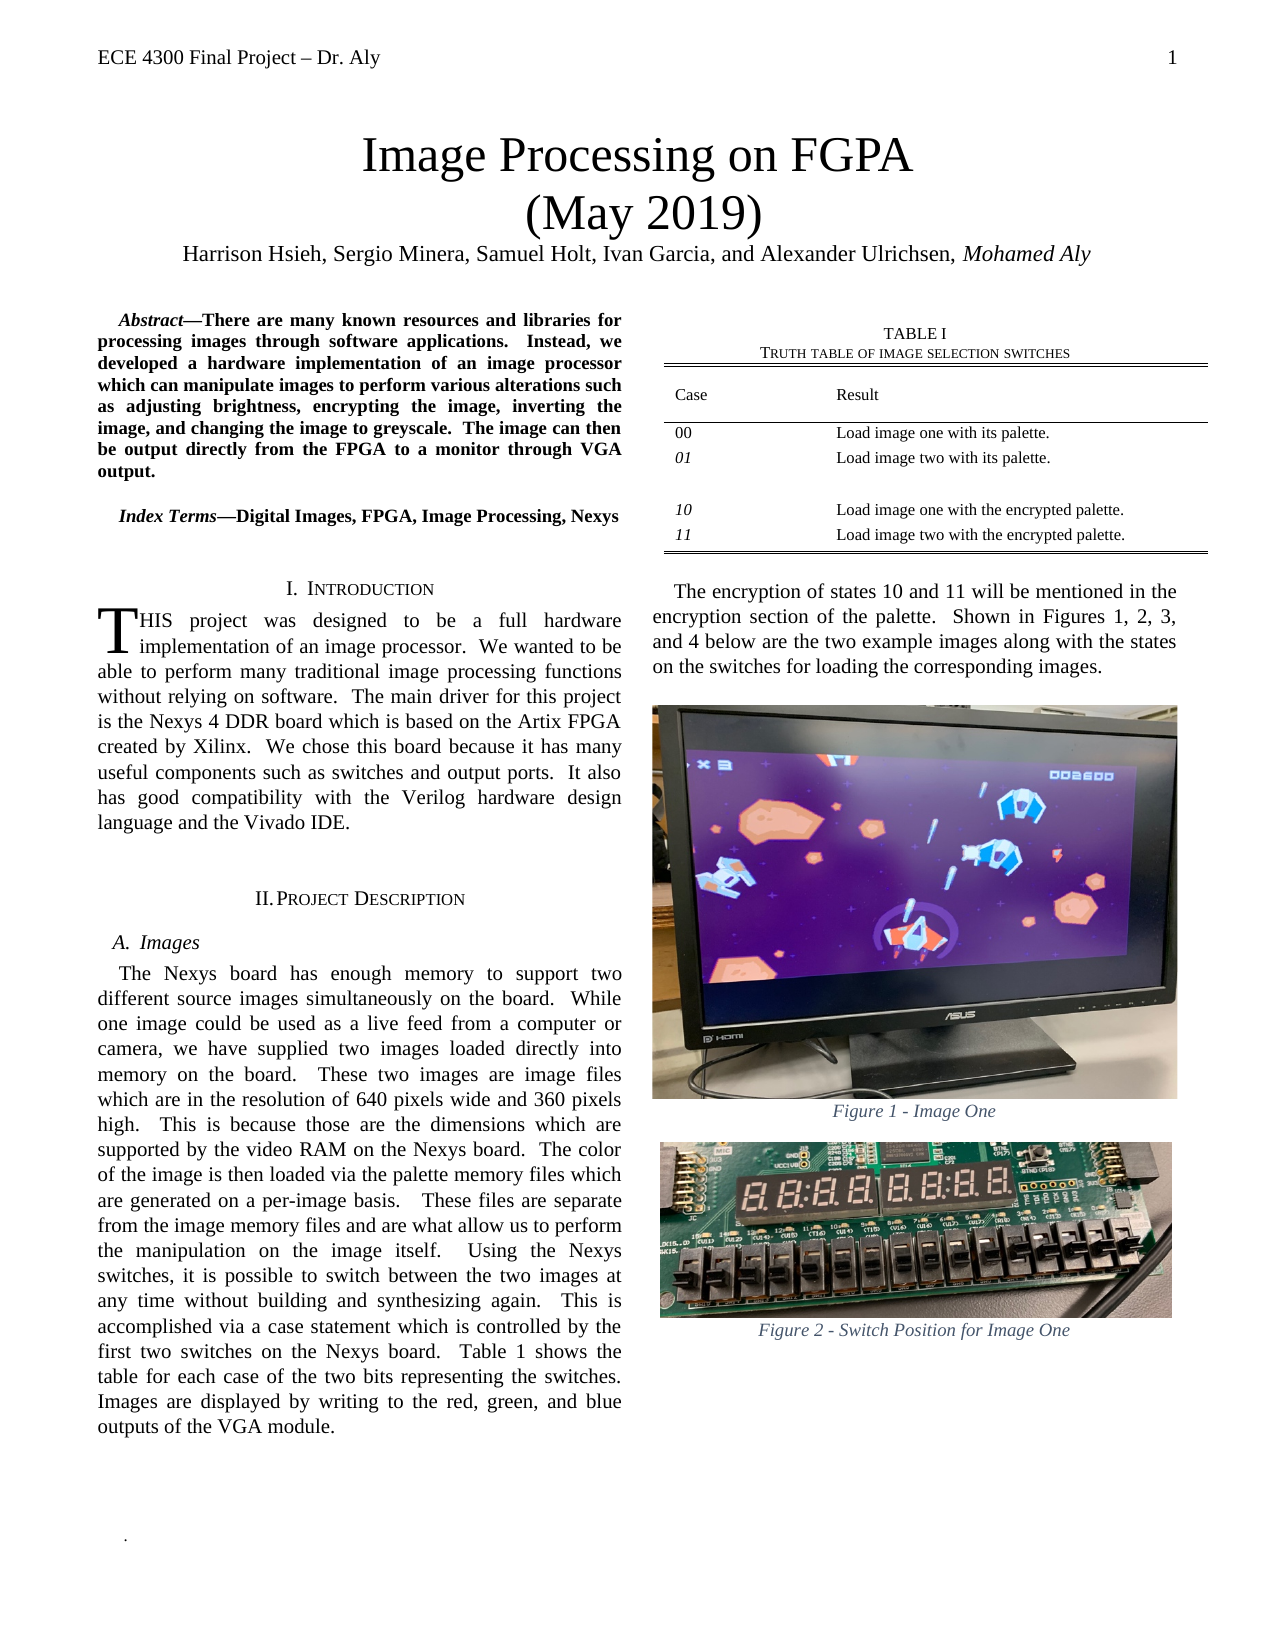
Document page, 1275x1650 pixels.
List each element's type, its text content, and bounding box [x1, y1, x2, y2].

subtitle INTRODUCTION [97, 576, 622, 600]
table_cell Load image one with the encrypted palette. [825, 500, 1207, 524]
title Truth table of image selection switches [652, 343, 1177, 362]
title Image Processing on FGPA [150, 125, 1125, 182]
table_cell Load image two with the encrypted palette. [825, 524, 1207, 551]
text Abstract—There are many known resources and libraries for processing images through software applications. Instead, we developed a hardware implementation of an image processor which can manipulate images to perform various alterations such as adjusting brightness, encrypting the image, inverting the image, and changing the image to greyscale. The image can then be output directly from the FPGA to a monitor through VGA output. [97, 309, 622, 481]
table_header Case [664, 367, 825, 422]
table_cell 01 [664, 448, 825, 500]
picture [660, 1142, 1172, 1318]
text HIS project was designed to be a full hardware implementation of an image processor. We wanted to be able to perform many traditional image processing functions without relying on software. The main driver for this project is the Nexys 4 DDR board which is based on the Artix FPGA created by Xilinx. We chose this board because it has many useful components such as switches and output ports. It also has good compatibility with the Verilog hardware design language and the Vivado IDE. [97, 608, 622, 834]
text Index Terms—Digital Images, FPGA, Image Processing, Nexys [97, 505, 622, 527]
table_cell Load image one with its palette. [825, 423, 1207, 448]
text The Nexys board has enough memory to support two different source images simultaneously on the board. While one image could be used as a live feed from a computer or camera, we have supplied two images loaded directly into memory on the board. These two images are image files which are in the resolution of 640 pixels wide and 360 pixels high. This is because those are the dimensions which are supported by the video RAM on the Nexys board. The color of the image is then loaded via the palette memory files which are generated on a per-image basis. These files are separate from the image memory files and are what allow us to perform the manipulation on the image itself. Using the Nexys switches, it is possible to switch between the two images at any time without building and synthesizing again. This is accomplished via a case statement which is controlled by the first two switches on the Nexys board. Table 1 shows the table for each case of the two bits representing the switches. Images are displayed by writing to the red, green, and blue outputs of the VGA module. [97, 961, 622, 1438]
title (May 2019) [150, 182, 1125, 240]
text The encryption of states 10 and 11 will be mentioned in the encryption section of the palette. Shown in Figures 1, 2, 3, and 4 below are the two example images along with the states on the switches for loading the corresponding images. [652, 579, 1177, 678]
table_cell Load image two with its palette. [825, 448, 1207, 500]
subtitle Images [112, 930, 622, 954]
text Harrison Hsieh, Sergio Minera, Samuel Holt, Ivan Garcia, and Alexander Ulrichsen, Mohamed Aly [150, 240, 1125, 266]
table_cell 10 [664, 500, 825, 524]
table_cell 11 [664, 524, 825, 551]
subtitle Project Description [97, 885, 622, 909]
table_cell 00 [664, 423, 825, 448]
title TABLE I [652, 324, 1177, 343]
picture [652, 705, 1178, 1099]
table_header Result [825, 367, 1207, 422]
